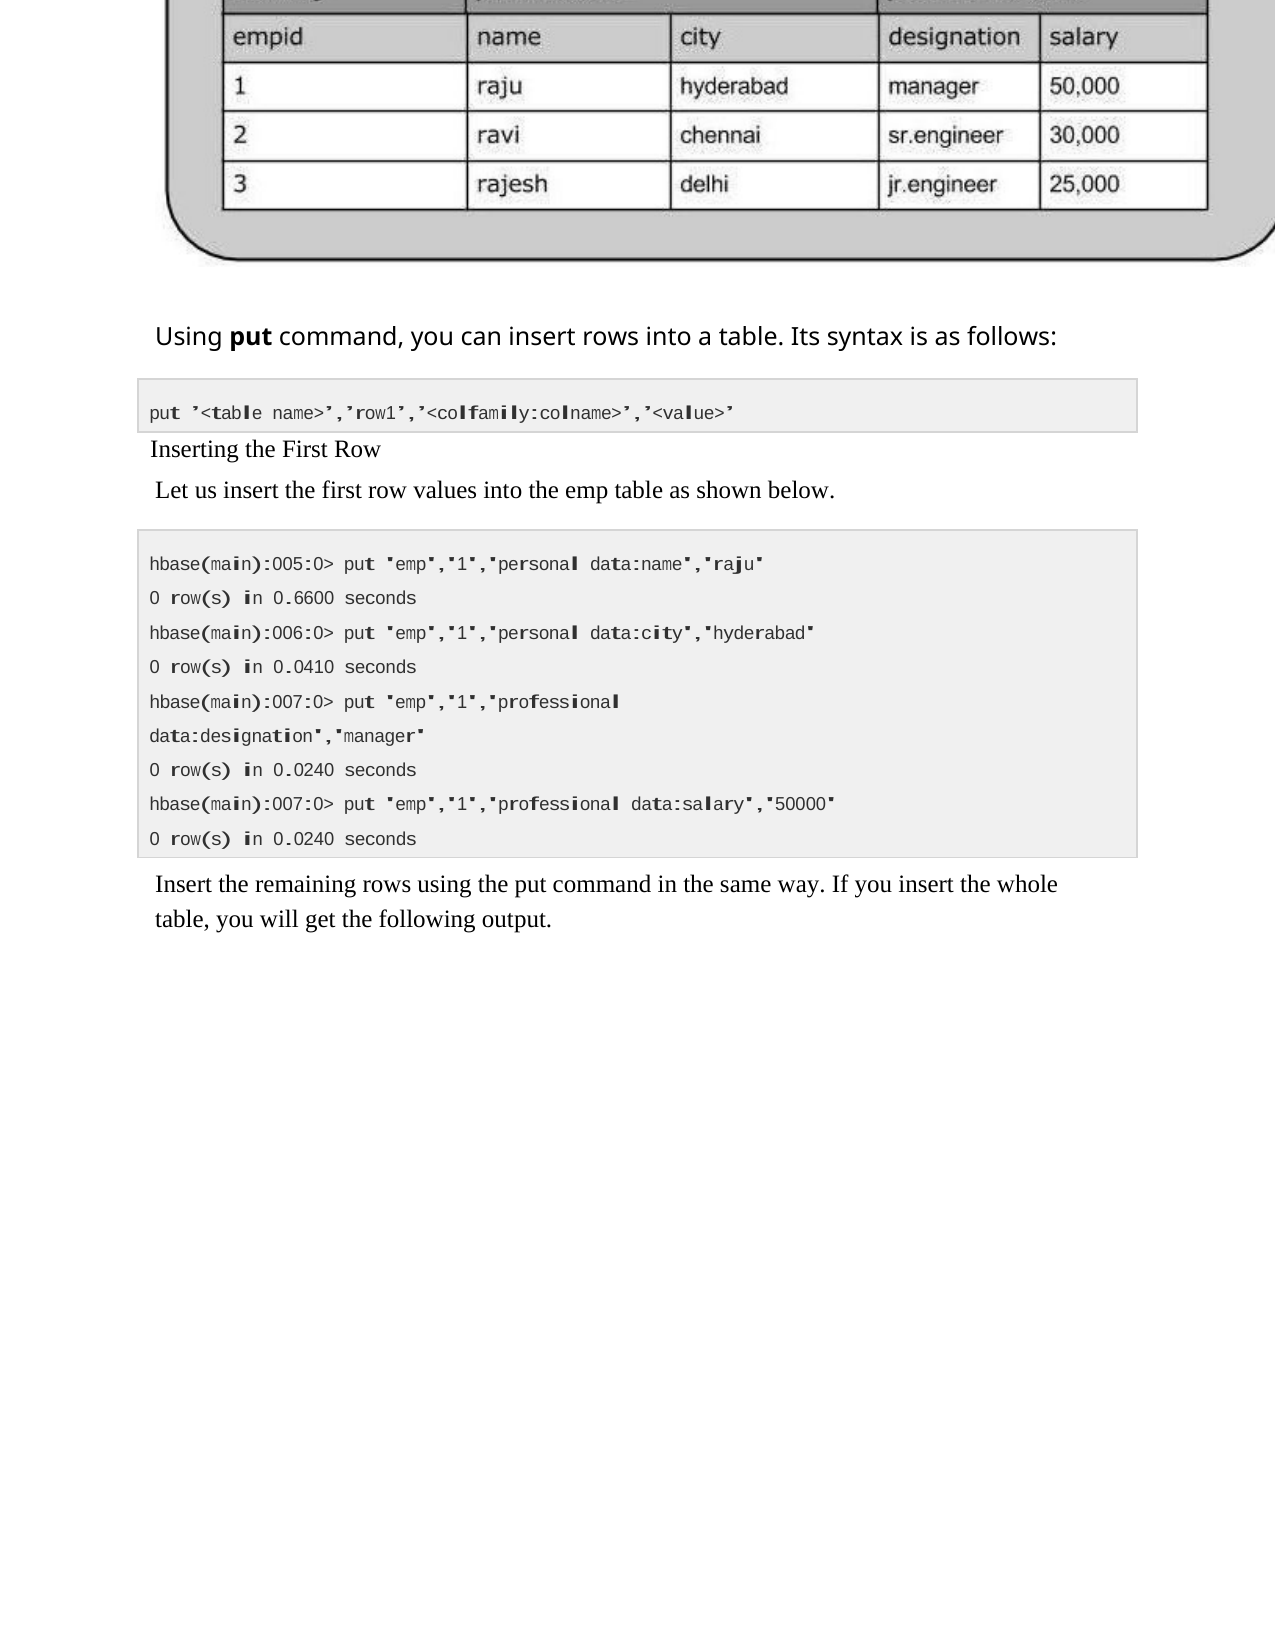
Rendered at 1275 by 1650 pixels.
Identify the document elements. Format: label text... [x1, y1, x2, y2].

text Let us insert the first row values into the emp table as shown below. [155, 475, 1275, 504]
text Insert the remaining rows using the put command in the same way. If you insert the whole table, you will get the following output. [155, 858, 1115, 932]
text Using put command, you can insert rows into a table. Its syntax is as follows: [155, 319, 1115, 353]
picture [154, 0, 1275, 267]
subtitle Inserting the First Row [150, 377, 1275, 463]
